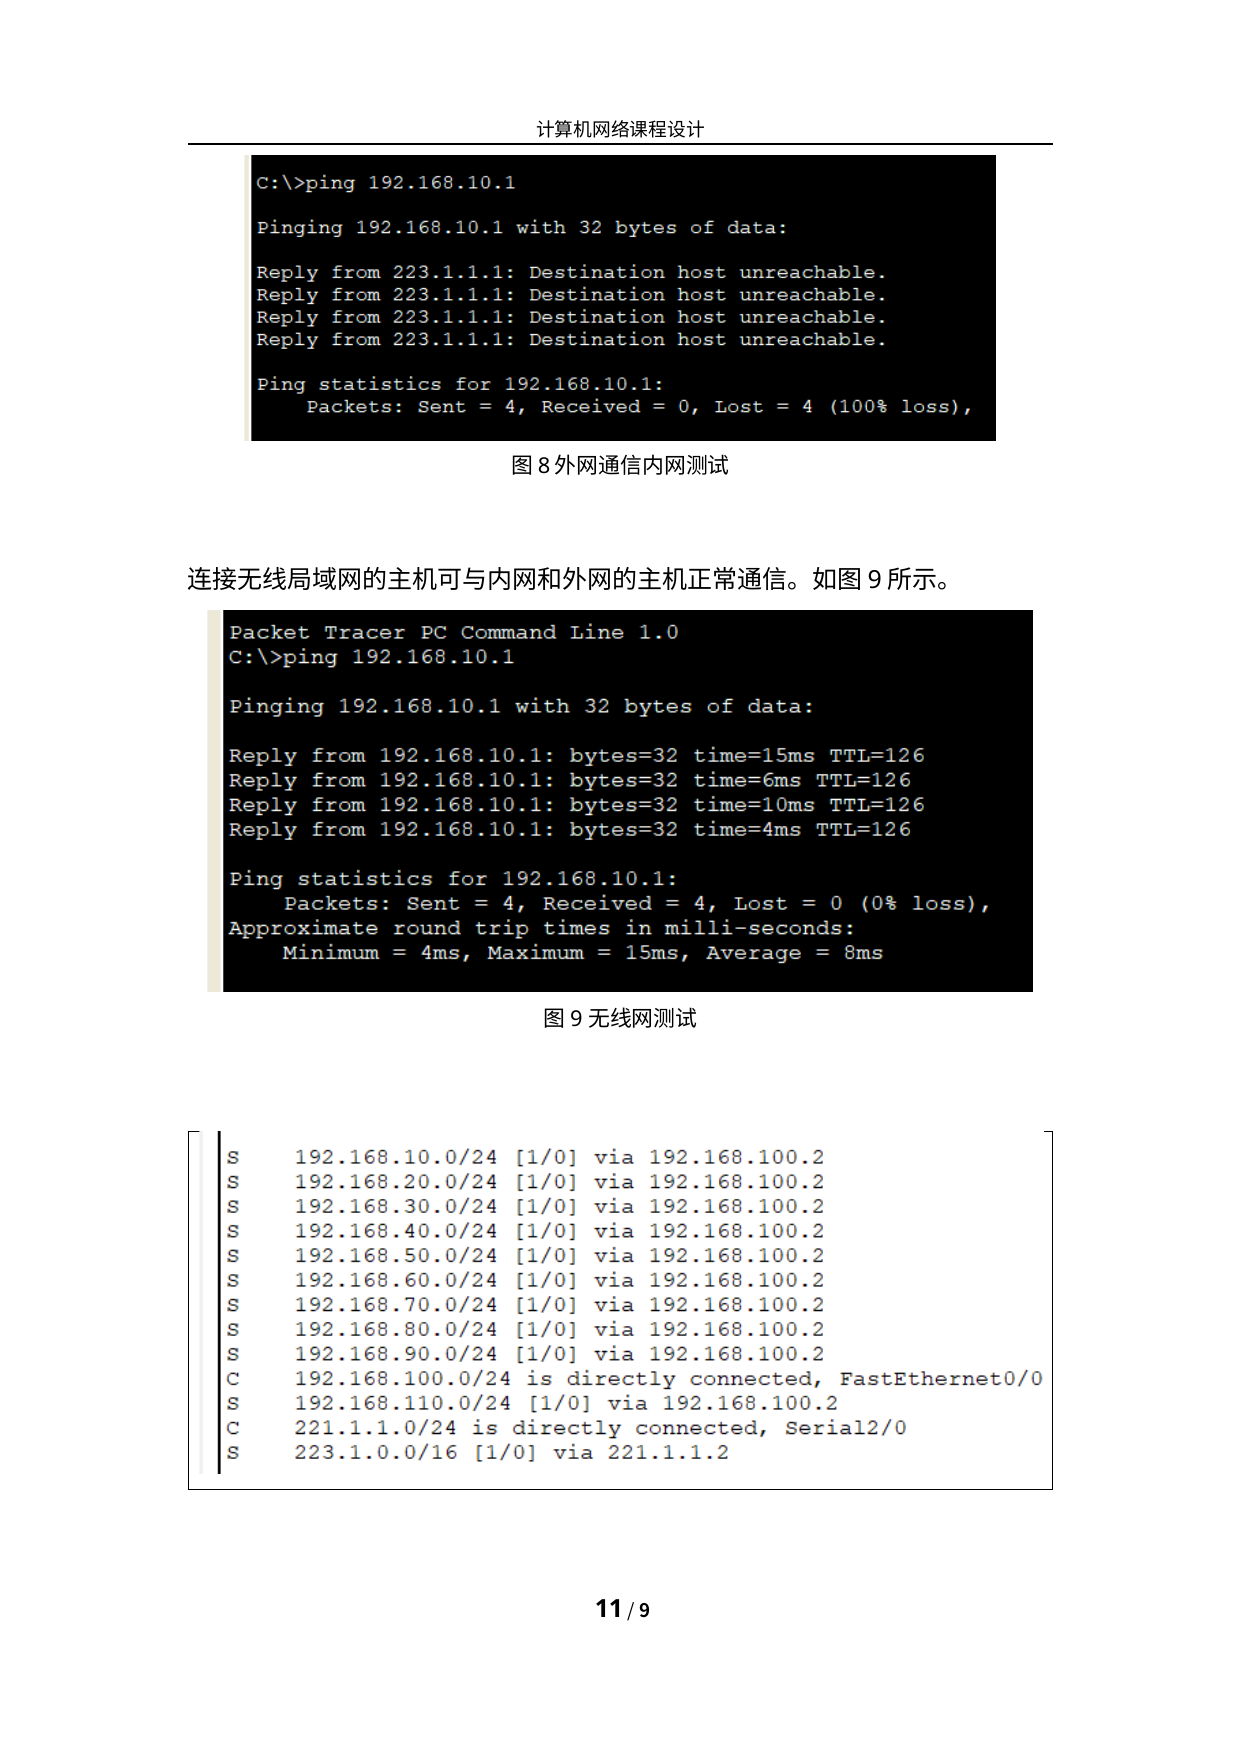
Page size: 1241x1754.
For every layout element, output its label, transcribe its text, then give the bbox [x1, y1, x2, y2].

text 连接无线局域网的主机可与内网和外网的主机正常通信。如图9所示。 [187, 546, 1053, 611]
table_header [189, 1132, 1052, 1489]
picture [207, 610, 1033, 992]
picture [244, 155, 996, 441]
text 图 9 无线网测试 [187, 1001, 1053, 1033]
picture [199, 1131, 1045, 1474]
text 图 8外网通信内网测试 [187, 448, 1053, 481]
